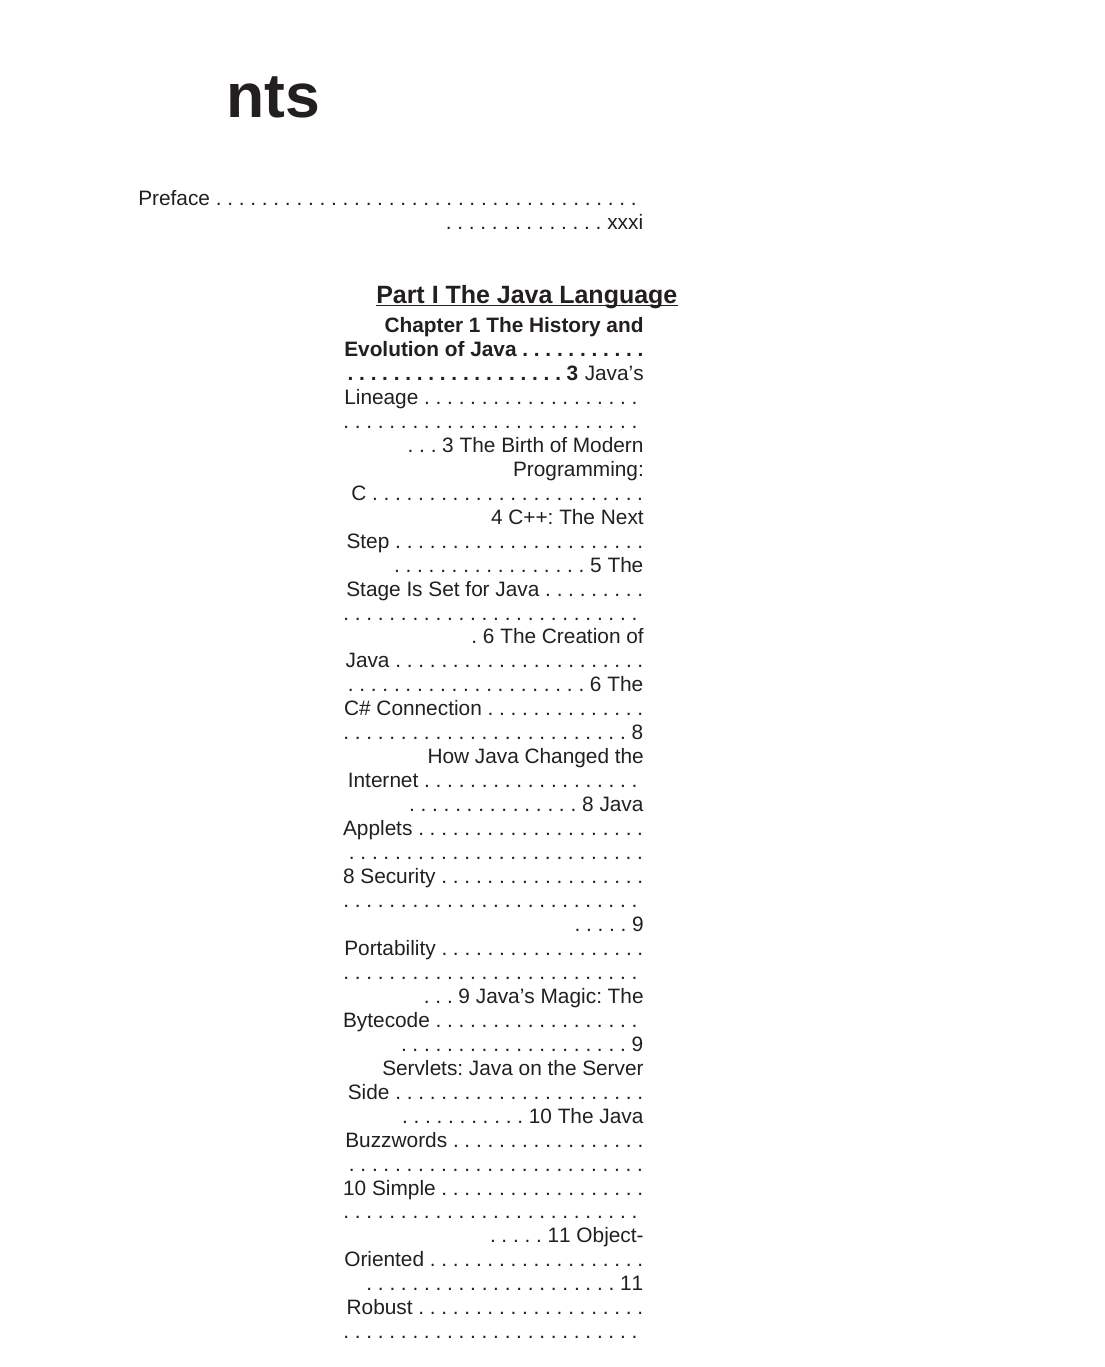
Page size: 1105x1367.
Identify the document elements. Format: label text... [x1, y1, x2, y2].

text Part I The Java Language [376, 280, 714, 309]
text Preface . . . . . . . . . . . . . . . . . . . . . . . . . . . . . . . . . . . . . . . . . . . . . . . . . . . xxxi [134, 186, 643, 233]
text Contents [134, 59, 319, 131]
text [342, 313, 643, 1343]
